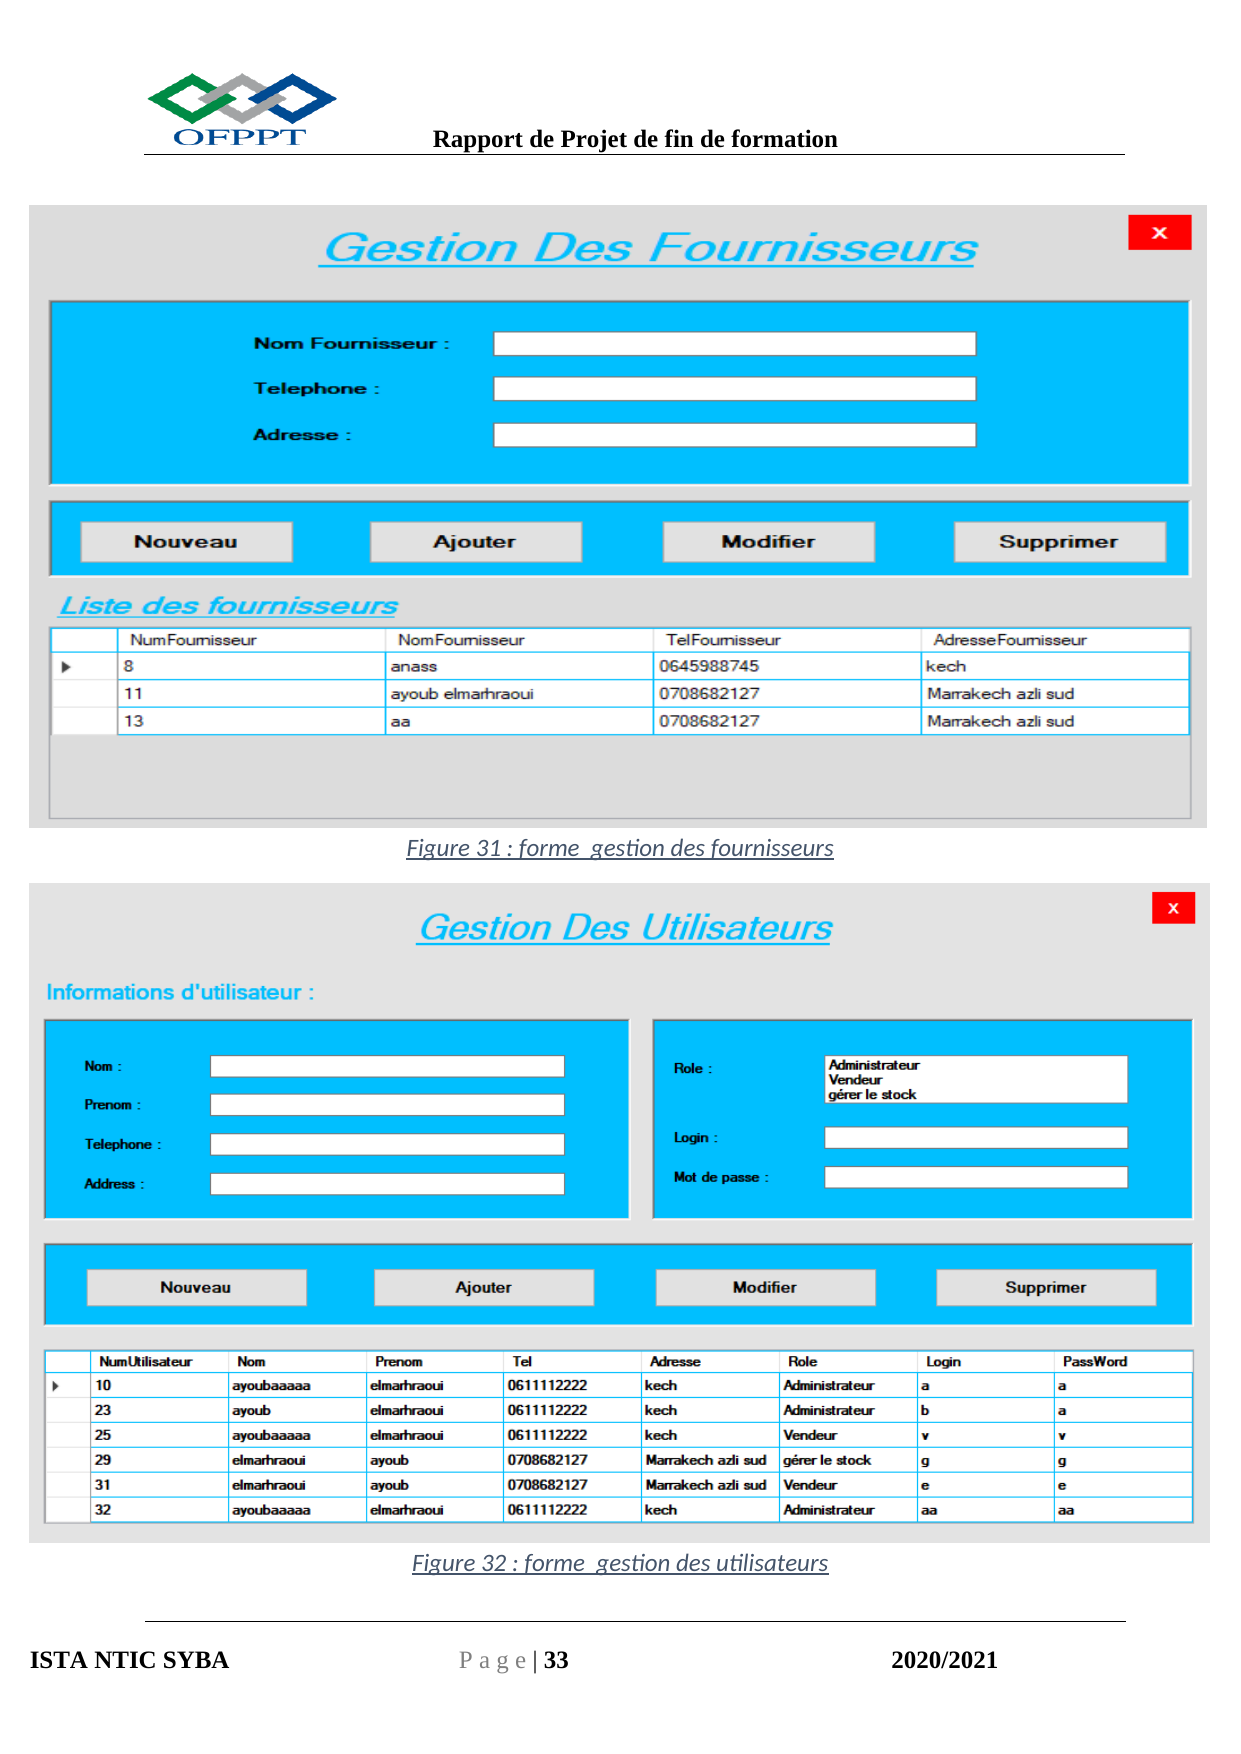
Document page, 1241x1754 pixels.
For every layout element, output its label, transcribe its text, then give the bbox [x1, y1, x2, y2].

picture [29, 883, 1210, 1543]
picture [29, 205, 1207, 828]
picture [147, 73, 337, 145]
